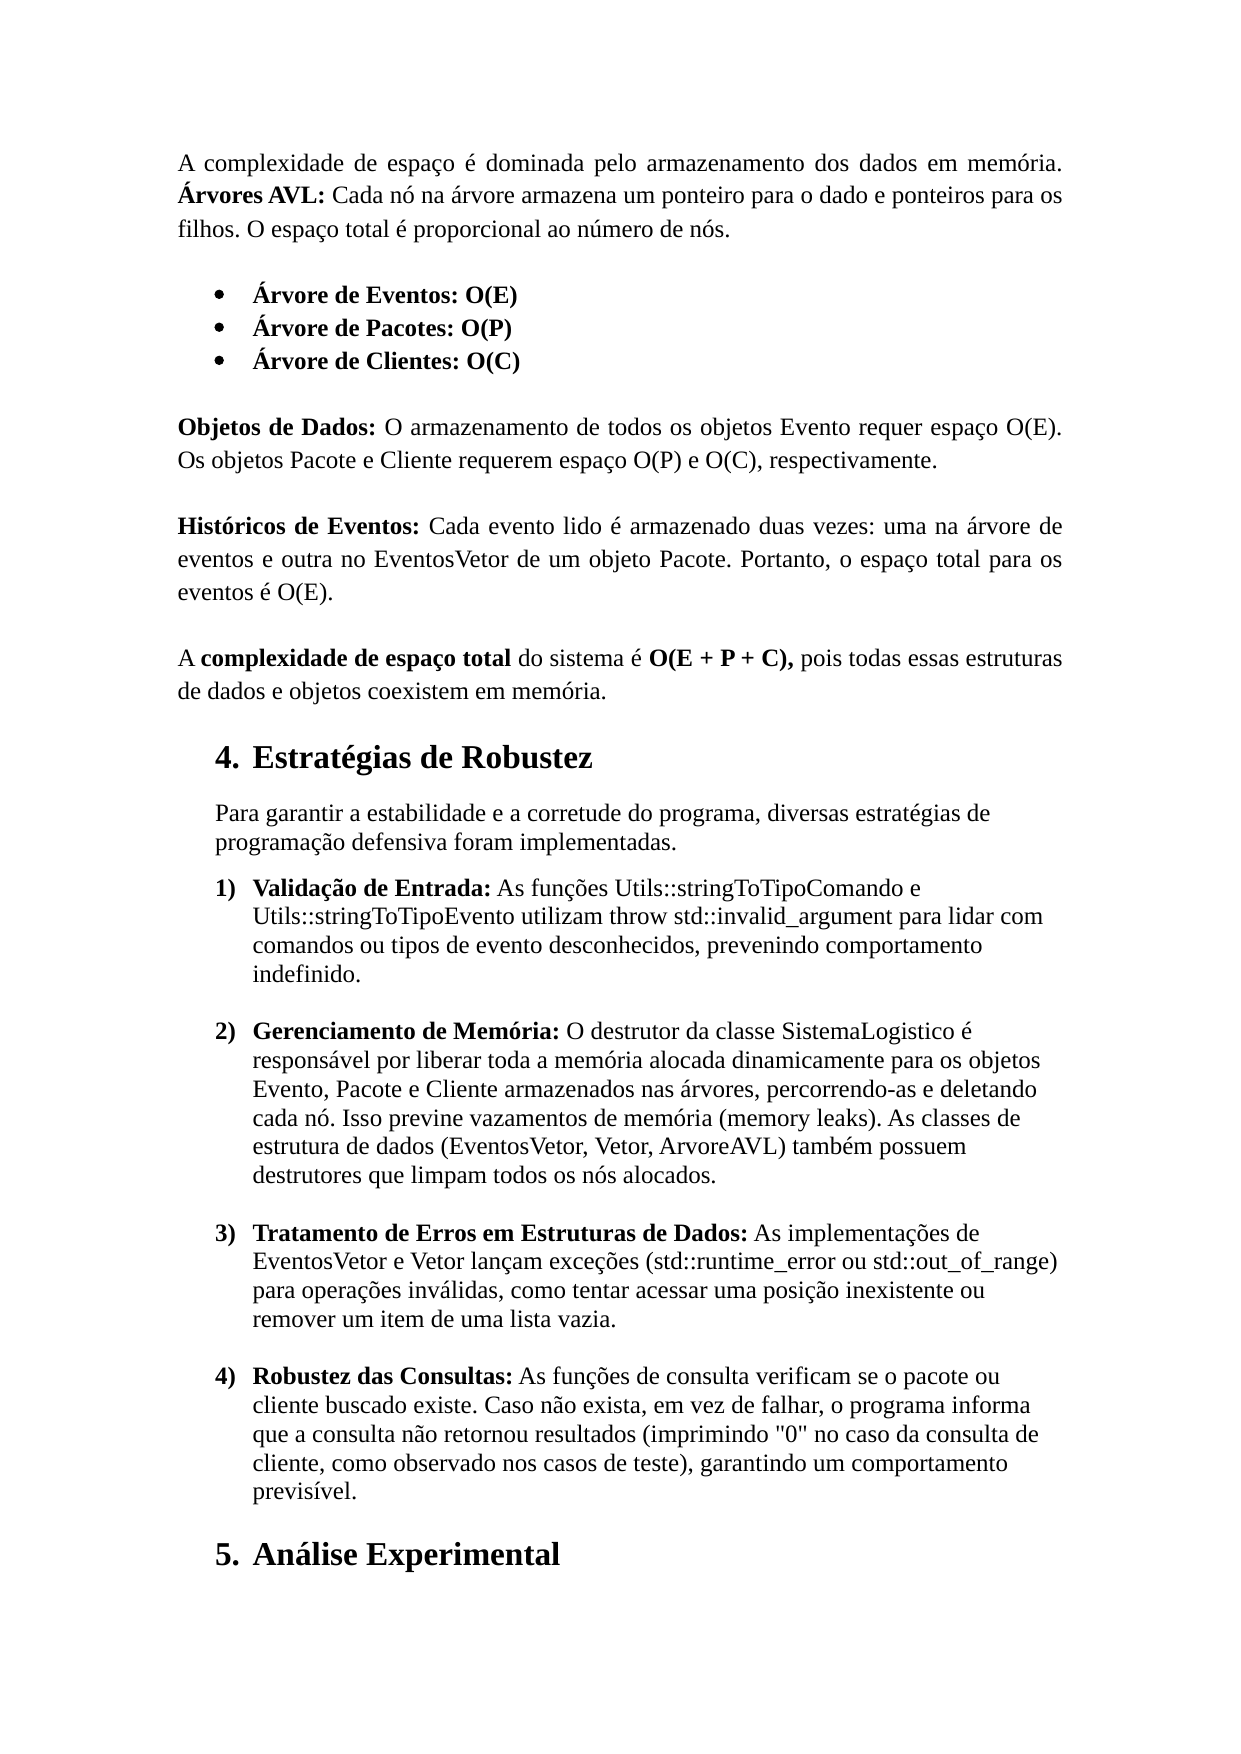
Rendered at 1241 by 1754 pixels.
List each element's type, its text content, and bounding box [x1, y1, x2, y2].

list Gerenciamento de Memória: O destrutor da classe SistemaLogistico é responsável por liberar toda a memória alocada dinamicamente para os objetos Evento, Pacote e Cliente armazenados nas árvores, percorrendo-as e deletando cada nó. Isso previne vazamentos de memória (memory leaks). As classes de estrutura de dados (EventosVetor, Vetor, ArvoreAVL) também possuem destrutores que limpam todos os nós alocados. [215, 1016, 1063, 1189]
list Robustez das Consultas: As funções de consulta verificam se o pacote ou cliente buscado existe. Caso não exista, em vez de falhar, o programa informa que a consulta não retornou resultados (imprimindo "0" no caso da consulta de cliente, como observado nos casos de teste), garantindo um comportamento previsível. [215, 1361, 1063, 1505]
list Árvore de Pacotes: O(P) [215, 313, 1063, 341]
text A complexidade de espaço total do sistema é O(E + P + C), pois todas essas estruturas de dados e objetos coexistem em memória. [177, 643, 1063, 705]
list Análise Experimental [215, 1534, 1063, 1572]
list Tratamento de Erros em Estruturas de Dados: As implementações de EventosVetor e Vetor lançam exceções (std::runtime_error ou std::out_of_range) para operações inválidas, como tentar acessar uma posição inexistente ou remover um item de uma lista vazia. [215, 1218, 1063, 1333]
list Árvore de Eventos: O(E) [215, 280, 1063, 308]
list Estratégias de Robustez [215, 738, 1063, 776]
list Árvore de Clientes: O(C) [215, 346, 1063, 374]
text A complexidade de espaço é dominada pelo armazenamento dos dados em memória. Árvores AVL: Cada nó na árvore armazena um ponteiro para o dado e ponteiros para os filhos. O espaço total é proporcional ao número de nós. [177, 148, 1063, 242]
text Históricos de Eventos: Cada evento lido é armazenado duas vezes: uma na árvore de eventos e outra no EventosVetor de um objeto Pacote. Portanto, o espaço total para os eventos é O(E). [177, 511, 1063, 606]
text Objetos de Dados: O armazenamento de todos os objetos Evento requer espaço O(E). Os objetos Pacote e Cliente requerem espaço O(P) e O(C), respectivamente. [177, 412, 1063, 473]
list Validação de Entrada: As funções Utils::stringToTipoComando e Utils::stringToTipoEvento utilizam throw std::invalid_argument para lidar com comandos ou tipos de evento desconhecidos, prevenindo comportamento indefinido. [215, 873, 1063, 988]
text Para garantir a estabilidade e a corretude do programa, diversas estratégias de programação defensiva foram implementadas. [215, 798, 1063, 856]
